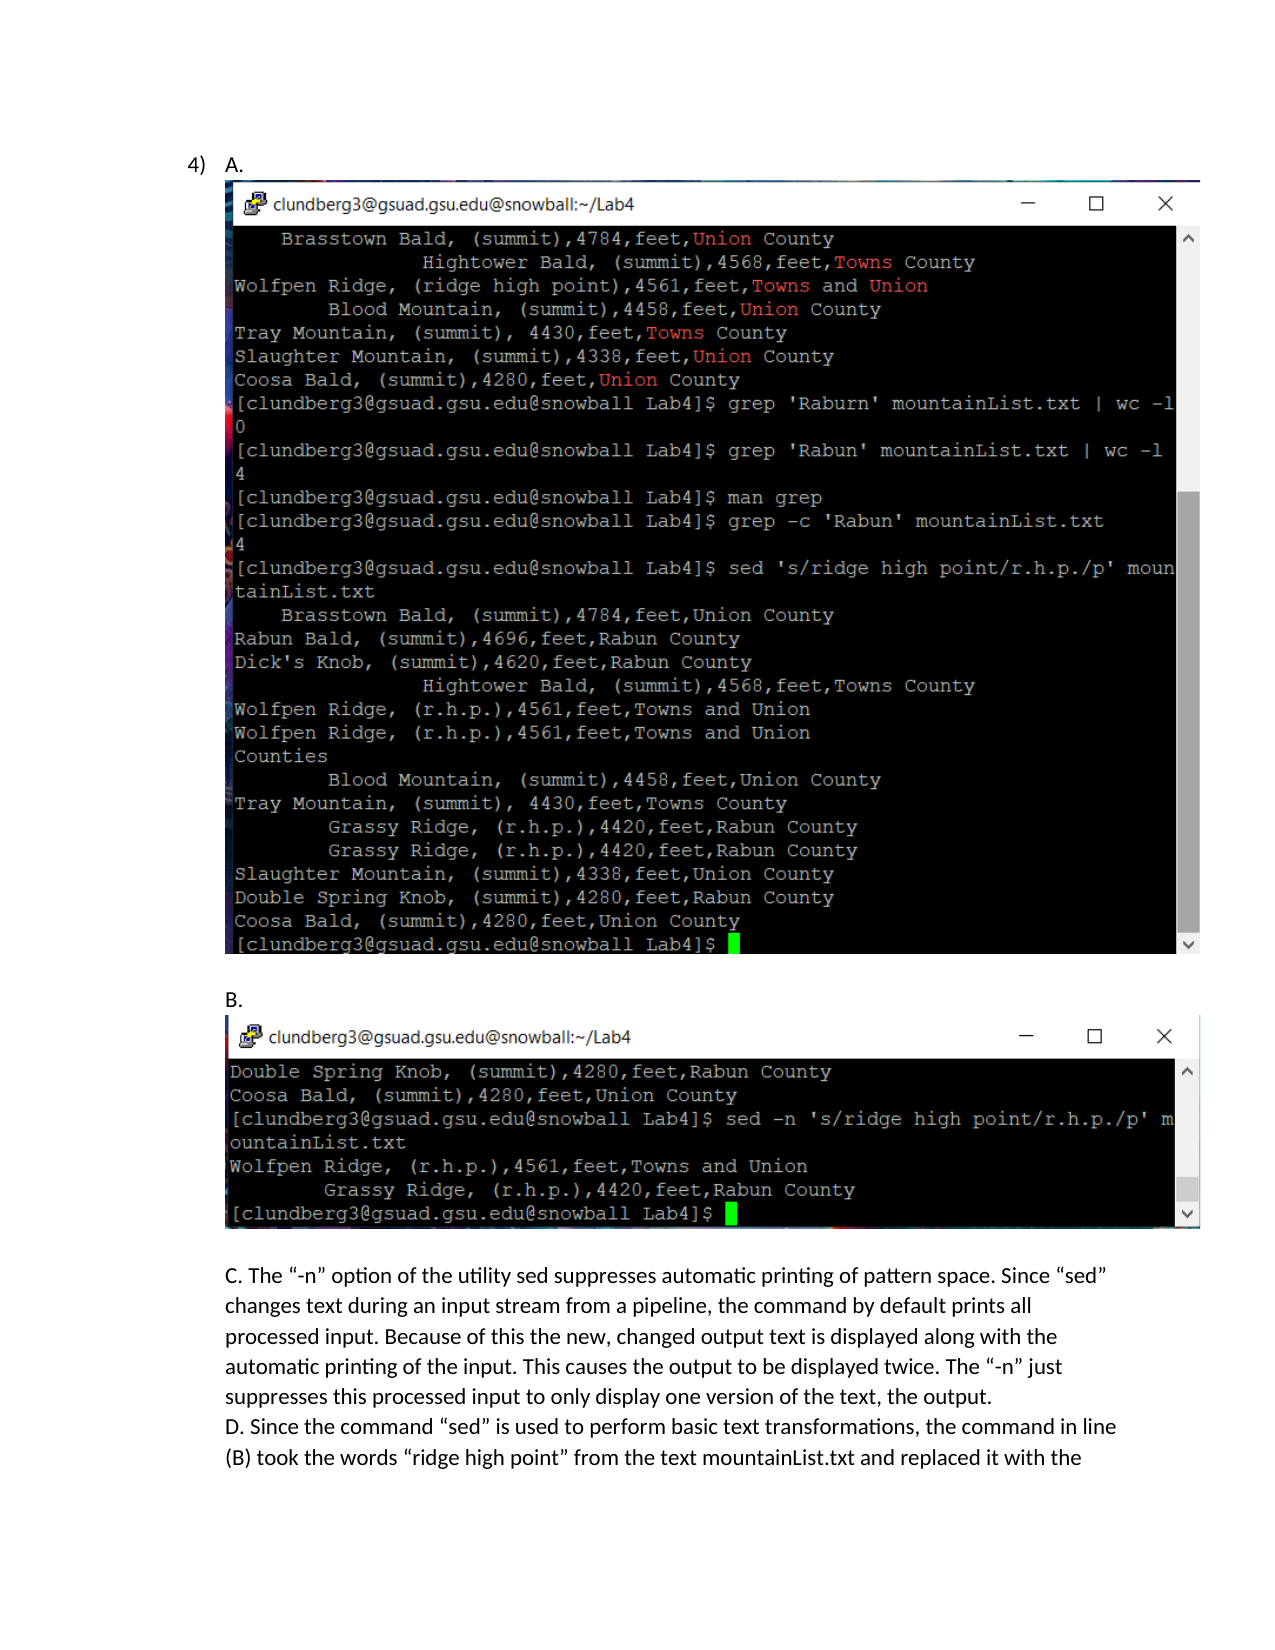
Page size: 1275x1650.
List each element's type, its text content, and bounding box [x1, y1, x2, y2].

list B. [225, 986, 1125, 1013]
picture [225, 180, 1200, 954]
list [225, 1412, 1125, 1471]
list C. The “-n” option of the utility sed suppresses automatic printing of pattern space. Since “sed” changes text during an input stream from a pipeline, the command by default prints all processed input. Because of this the new, changed output text is displayed along with the automatic printing of the input. This causes the output to be displayed twice. The “-n” just suppresses this processed input to only display one version of the text, the output. [225, 1261, 1125, 1410]
picture [225, 1015, 1200, 1229]
